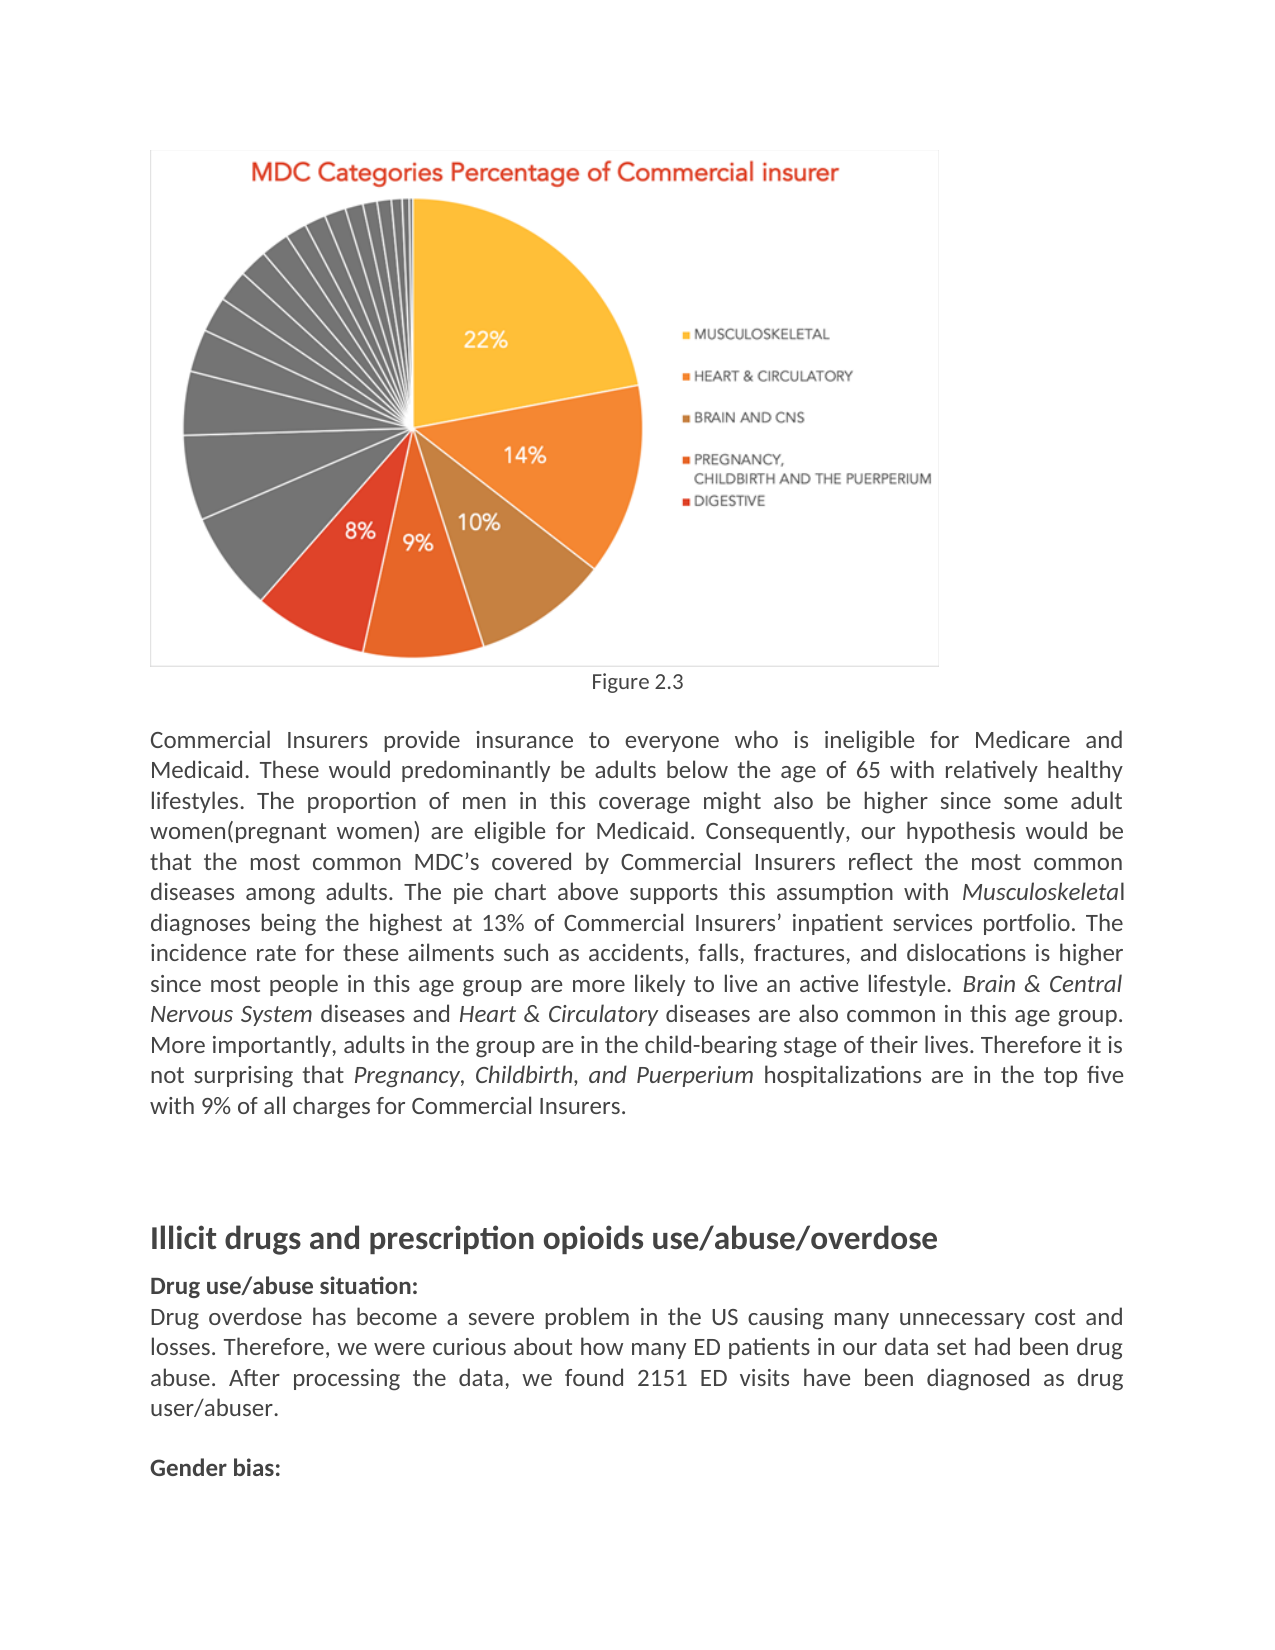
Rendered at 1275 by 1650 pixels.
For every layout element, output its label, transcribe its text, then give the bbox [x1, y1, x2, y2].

text Drug use/abuse situation: [150, 1271, 1125, 1301]
picture [150, 150, 939, 667]
text Gender bias: [150, 1452, 1125, 1482]
text Drug overdose has become a severe problem in the US causing many unnecessary cost and losses. Therefore, we were curious about how many ED patients in our data set had been drug abuse. After processing the data, we found 2151 ED visits have been diagnosed as drug user/abuser. [150, 1301, 1125, 1423]
text Commercial Insurers provide insurance to everyone who is ineligible for Medicare and Medicaid. These would predominantly be adults below the age of 65 with relatively healthy lifestyles. The proportion of men in this coverage might also be higher since some adult women(pregnant women) are eligible for Medicaid. Consequently, our hypothesis would be that the most common MDC’s covered by Commercial Insurers reflect the most common diseases among adults. The pie chart above supports this assumption with Musculoskeletal diagnoses being the highest at 13% of Commercial Insurers’ inpatient services portfolio. The incidence rate for these ailments such as accidents, falls, fractures, and dislocations is higher since most people in this age group are more likely to live an active lifestyle. Brain & Central Nervous System diseases and Heart & Circulatory diseases are also common in this age group. More importantly, adults in the group are in the child-bearing stage of their lives. Therefore it is not surprising that Pregnancy, Childbirth, and Puerperium hospitalizations are in the top five with 9% of all charges for Commercial Insurers. [150, 724, 1125, 1121]
text Illicit drugs and prescription opioids use/abuse/overdose [150, 1217, 1125, 1258]
text Figure 2.3 [150, 667, 1125, 695]
